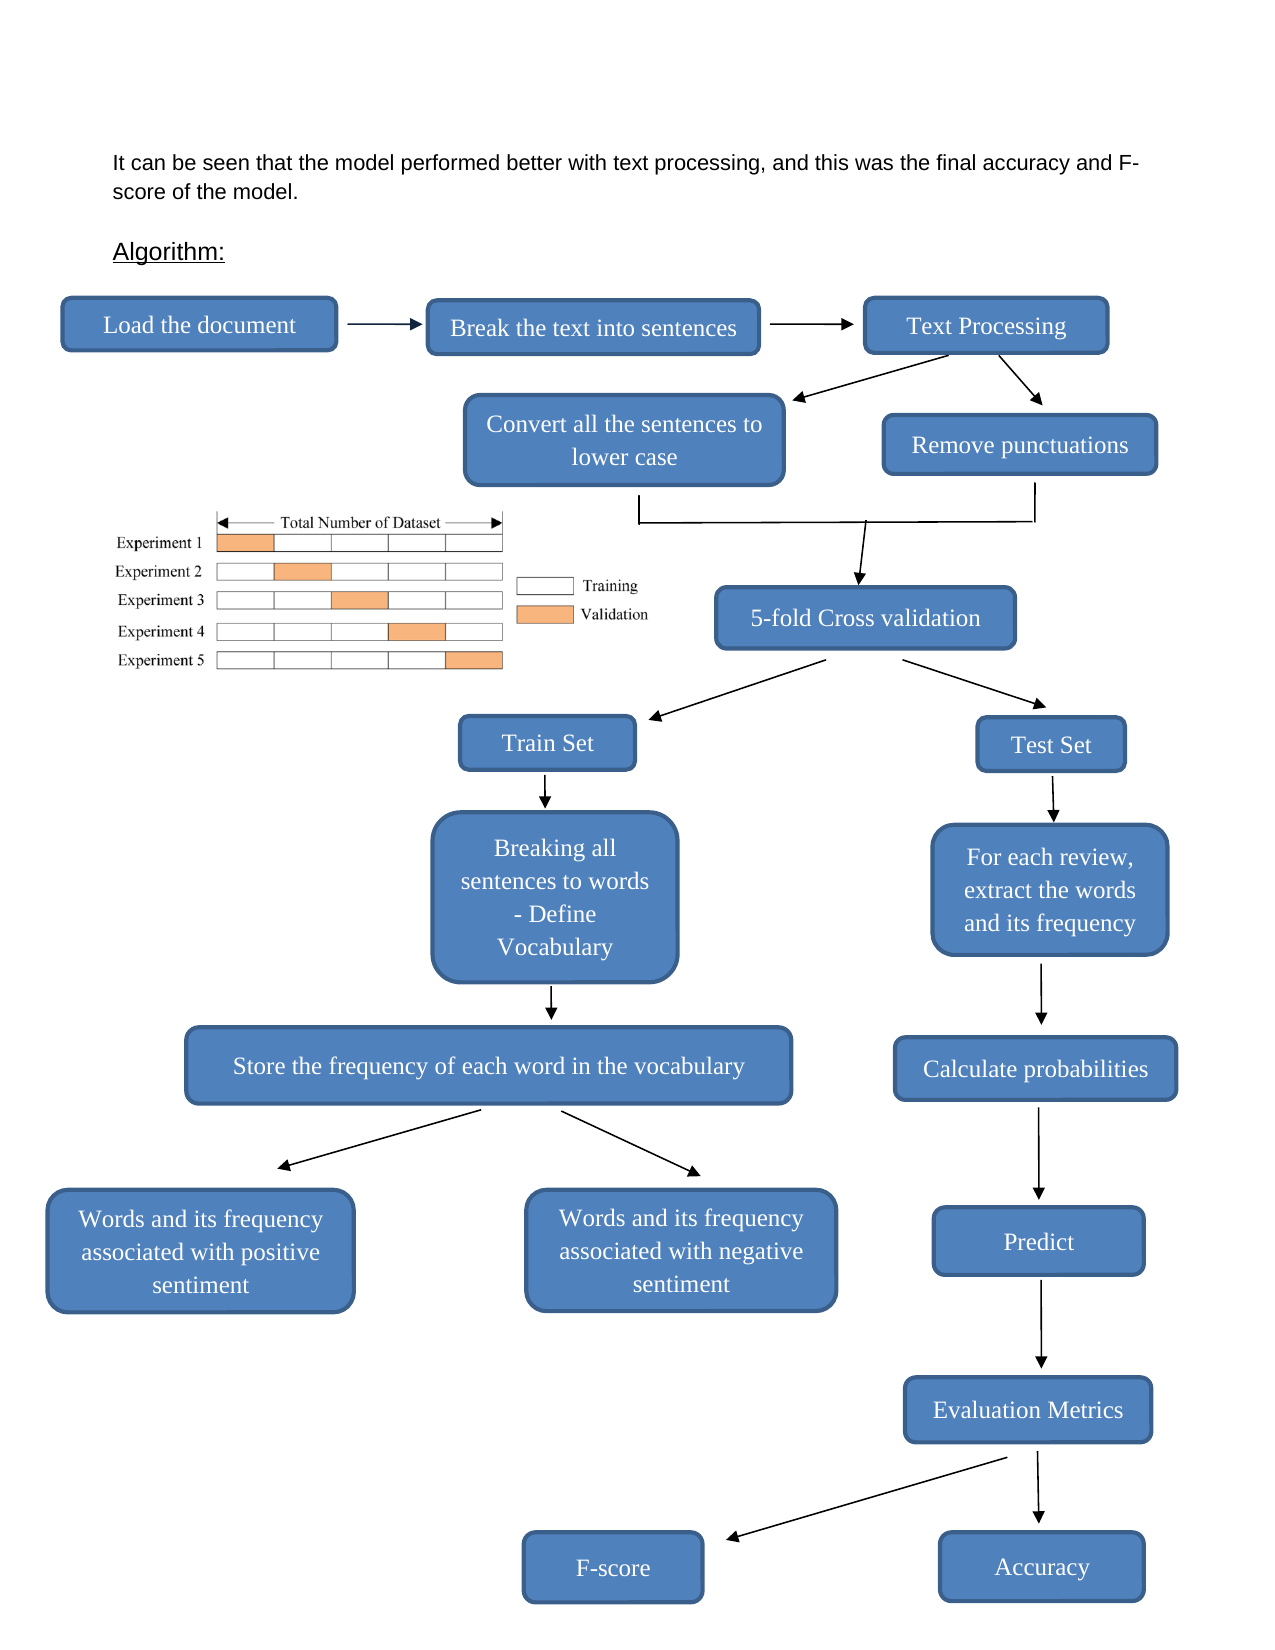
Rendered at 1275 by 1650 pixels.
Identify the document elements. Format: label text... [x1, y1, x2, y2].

picture [640, 509, 650, 522]
text It can be seen that the model performed better with text processing, and this was the final accuracy and F-score of the model. [112, 150, 1162, 204]
text Algorithm: [112, 237, 1162, 266]
picture [112, 509, 650, 672]
